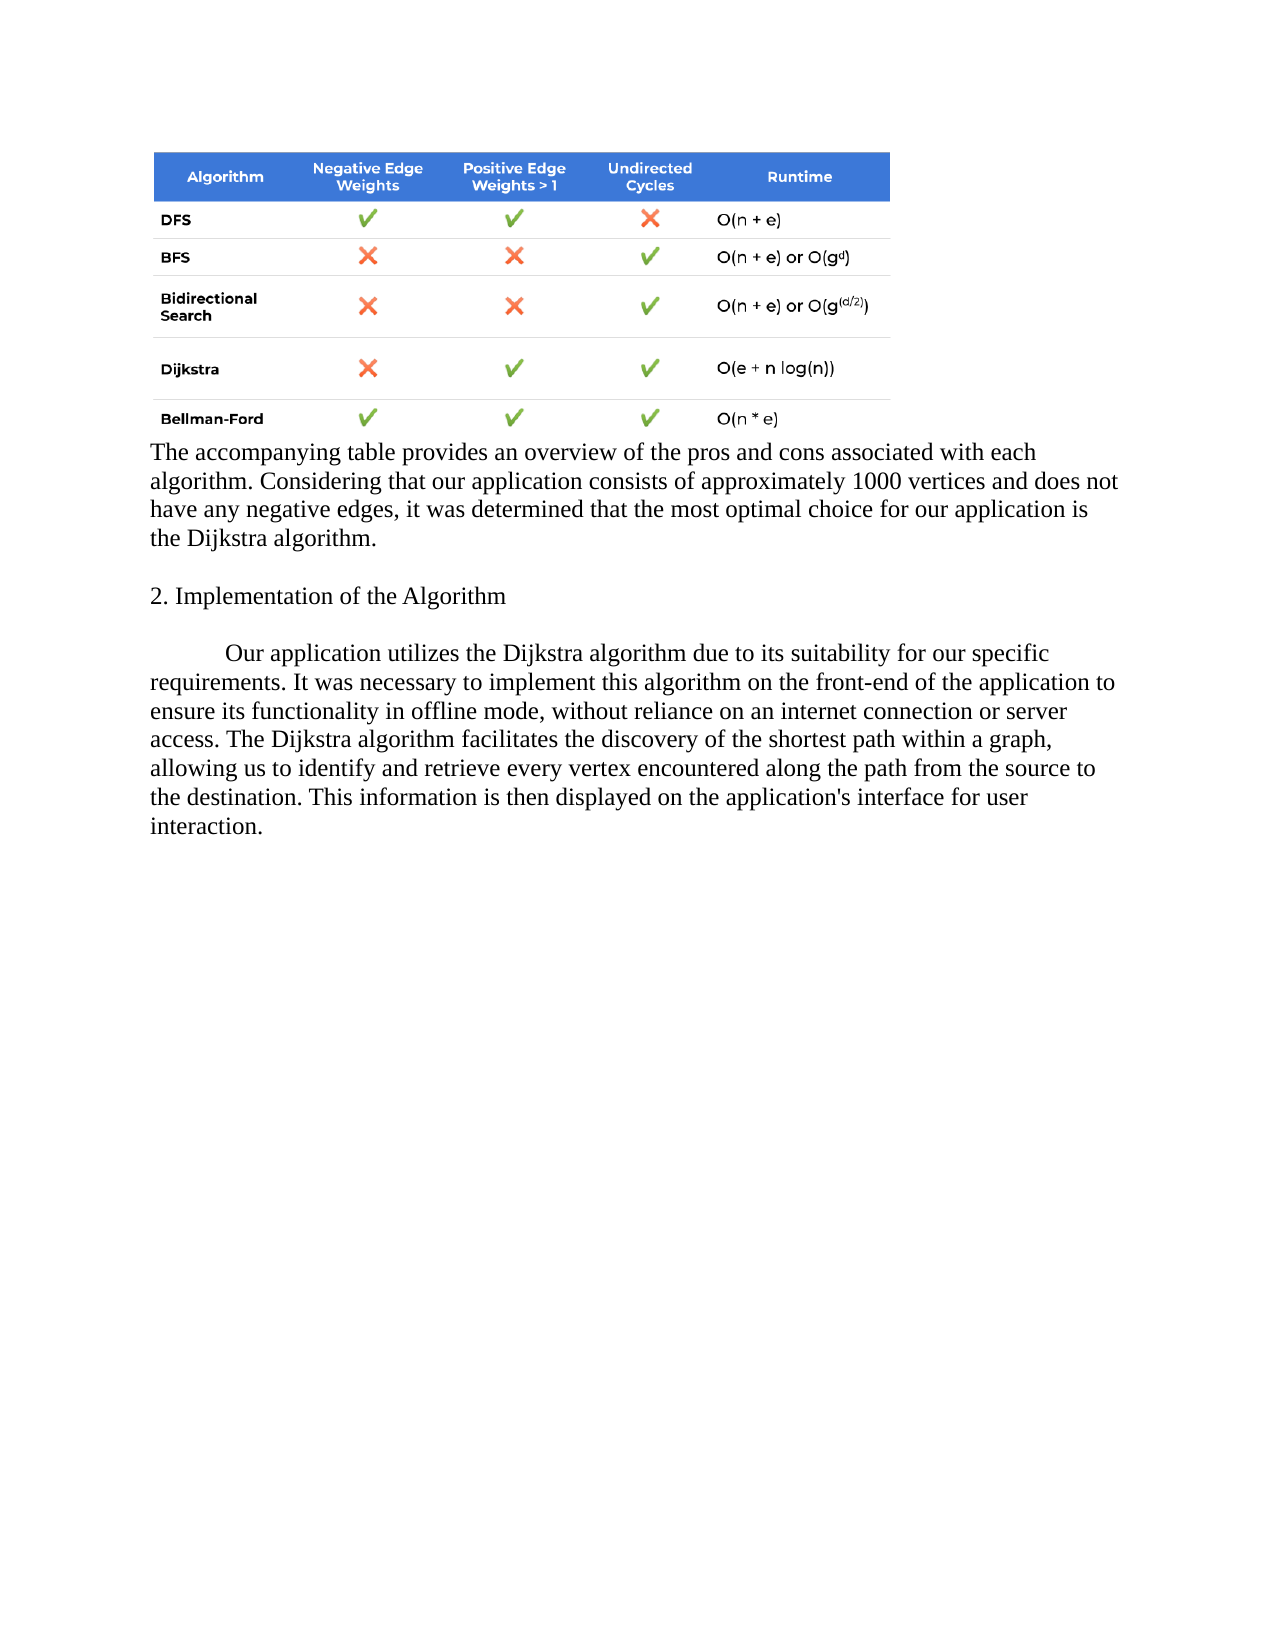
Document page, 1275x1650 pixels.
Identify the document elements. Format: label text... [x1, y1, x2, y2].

text Our application utilizes the Dijkstra algorithm due to its suitability for our specific requirements. It was necessary to implement this algorithm on the front-end of the application to ensure its functionality in offline mode, without reliance on an internet connection or server access. The Dijkstra algorithm facilitates the discovery of the shortest path within a graph, allowing us to identify and retrieve every vertex encountered along the path from the source to the destination. This information is then displayed on the application's interface for user interaction. [150, 638, 1125, 839]
picture [150, 150, 893, 437]
text 2. Implementation of the Algorithm [150, 581, 1125, 609]
text The accompanying table provides an overview of the pros and cons associated with each algorithm. Considering that our application consists of approximately 1000 vertices and does not have any negative edges, it was determined that the most optimal choice for our application is the Dijkstra algorithm. [150, 437, 1125, 552]
